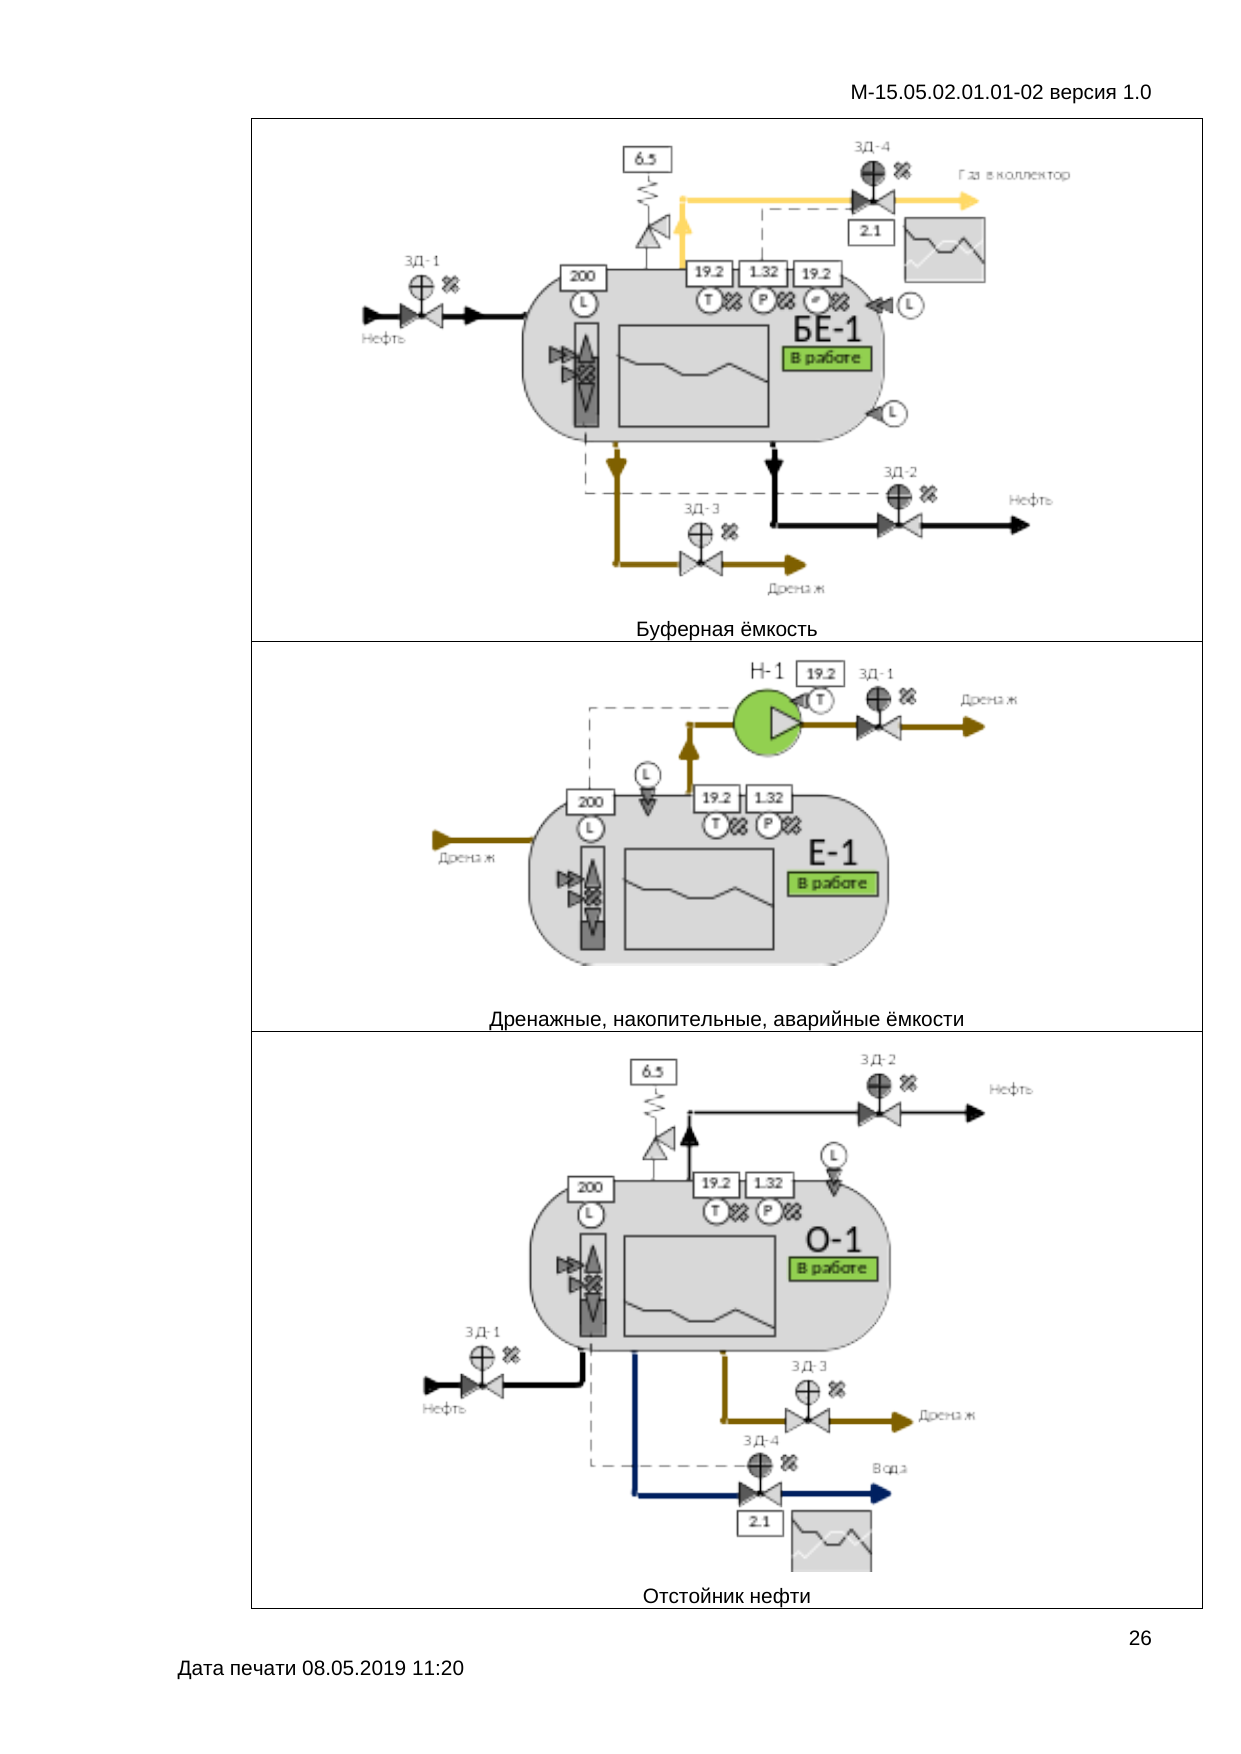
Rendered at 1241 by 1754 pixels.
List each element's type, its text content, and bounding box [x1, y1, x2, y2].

table_cell Дренажные, накопительные, аварийные ёмкости [252, 642, 1202, 1031]
table_cell Отстойник нефти [252, 1032, 1202, 1608]
table_cell Буферная ёмкость [252, 119, 1202, 641]
